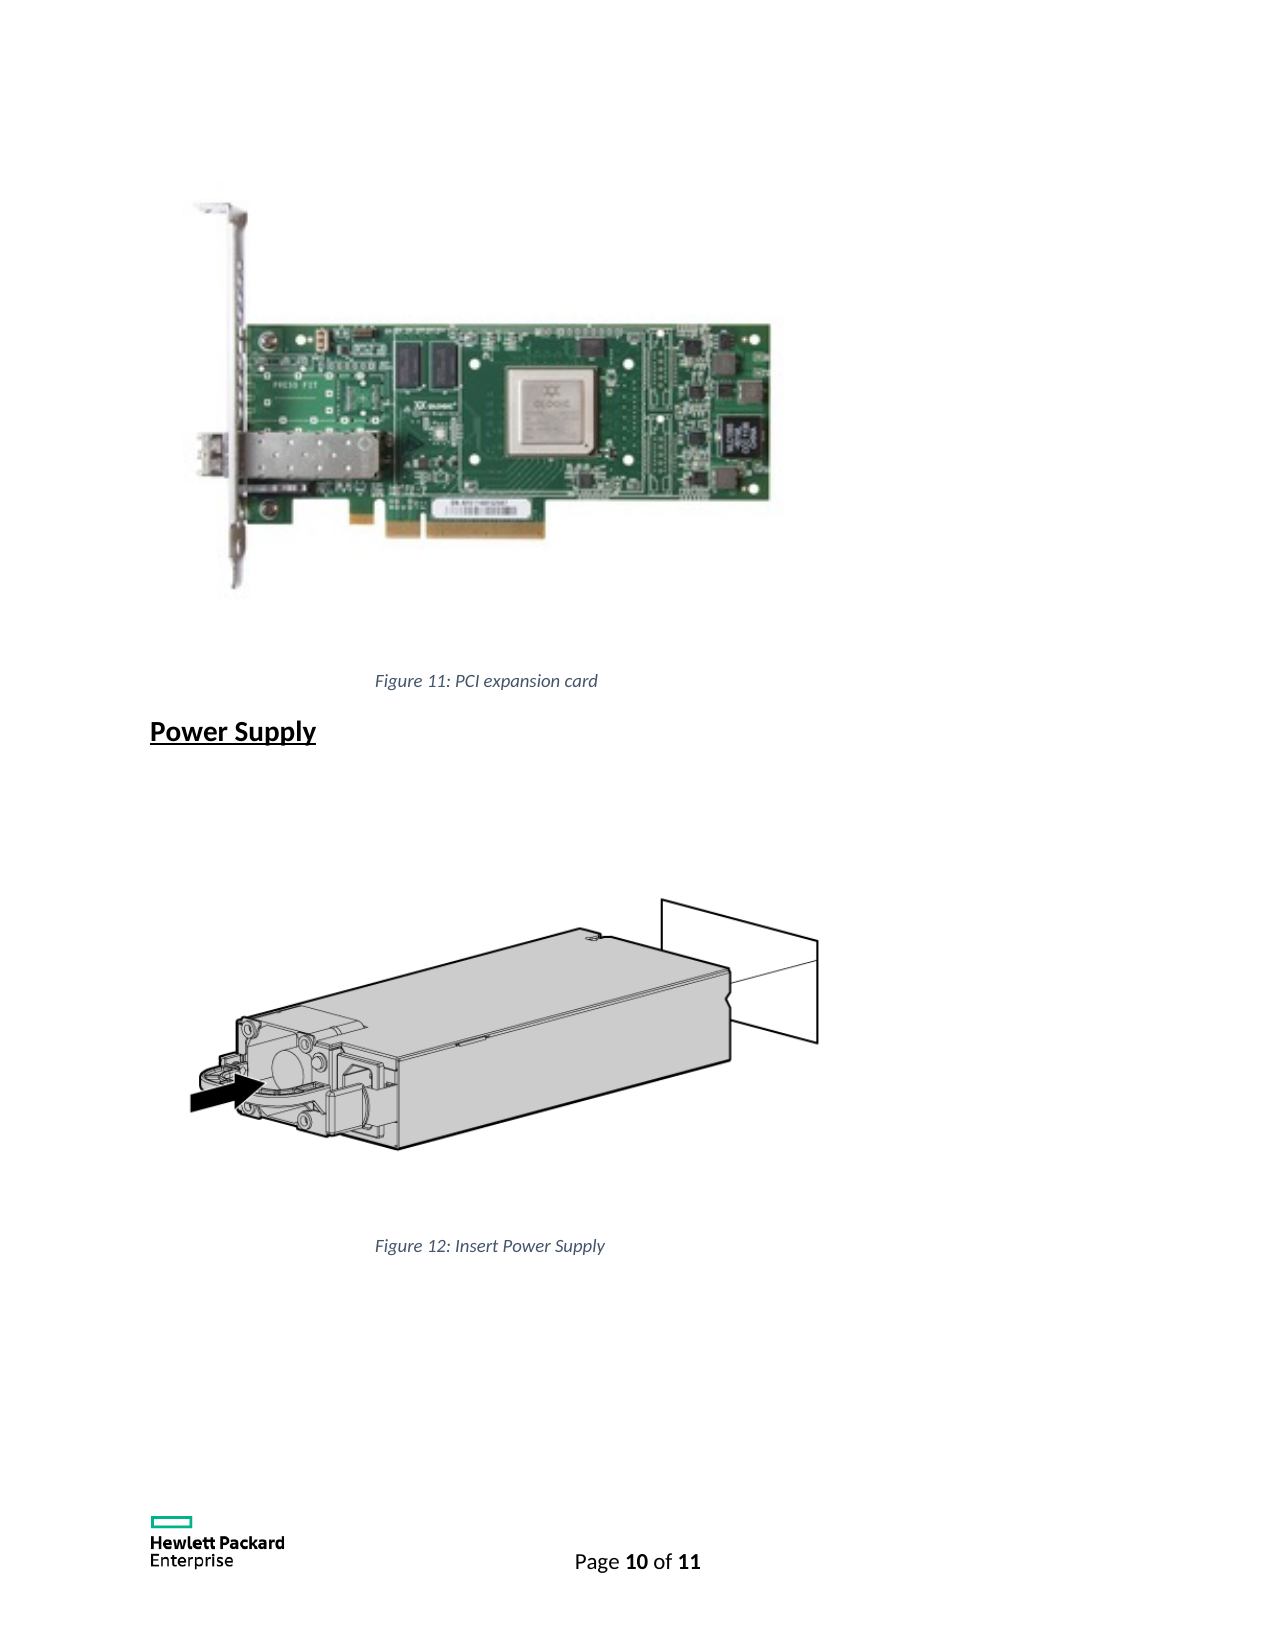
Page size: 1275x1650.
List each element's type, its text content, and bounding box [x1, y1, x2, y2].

text Figure 11: PCI expansion card [300, 669, 1125, 692]
text Figure 12: Insert Power Supply [300, 1235, 1125, 1258]
text Power Supply [150, 713, 1125, 748]
picture [150, 1516, 285, 1570]
picture [150, 150, 817, 650]
